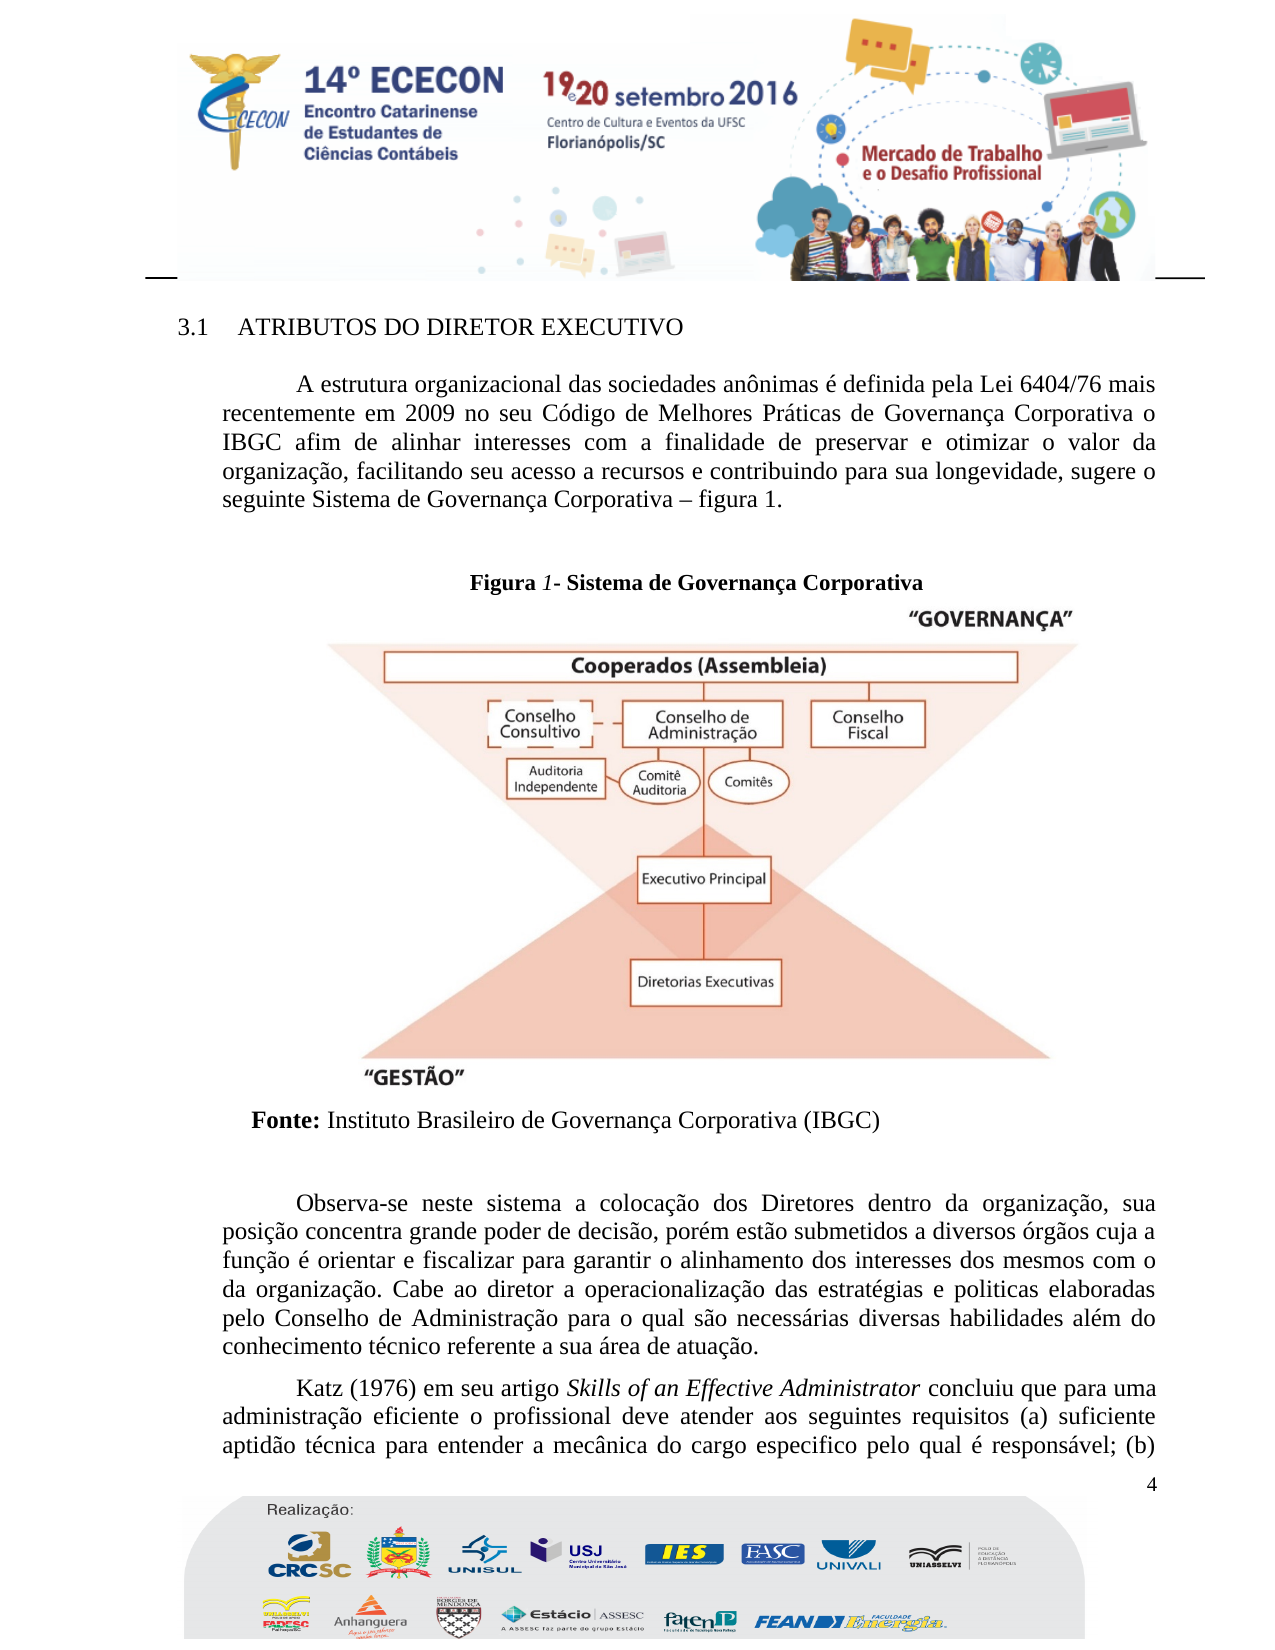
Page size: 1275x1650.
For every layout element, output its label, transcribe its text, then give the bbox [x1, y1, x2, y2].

text Figura 1- Sistema de Governança Corporativa [177, 569, 1157, 596]
picture [325, 595, 1083, 1093]
picture [177, 1496, 1098, 1639]
text A estrutura organizacional das sociedades anônimas é definida pela Lei 6404/76 mais recentemente em 2009 no seu Código de Melhores Práticas de Governança Corporativa o IBGC afim de alinhar interesses com a finalidade de preservar e otimizar o valor da organização, facilitando seu acesso a recursos e contribuindo para sua longevidade, sugere o seguinte Sistema de Governança Corporativa – figura 1. [222, 369, 1157, 513]
text Fonte: Instituto Brasileiro de Governança Corporativa (IBGC) [177, 1105, 1157, 1134]
picture [177, 14, 1156, 281]
subtitle ATRIBUTOS DO DIRETOR EXECUTIVO [177, 312, 1157, 341]
text Observa-se neste sistema a colocação dos Diretores dentro da organização, sua posição concentra grande poder de decisão, porém estão submetidos a diversos órgãos cuja a função é orientar e fiscalizar para garantir o alinhamento dos interesses dos mesmos com o da organização. Cabe ao diretor a operacionalização das estratégias e politicas elaboradas pelo Conselho de Administração para o qual são necessárias diversas habilidades além do conhecimento técnico referente a sua área de atuação. [222, 1188, 1157, 1360]
